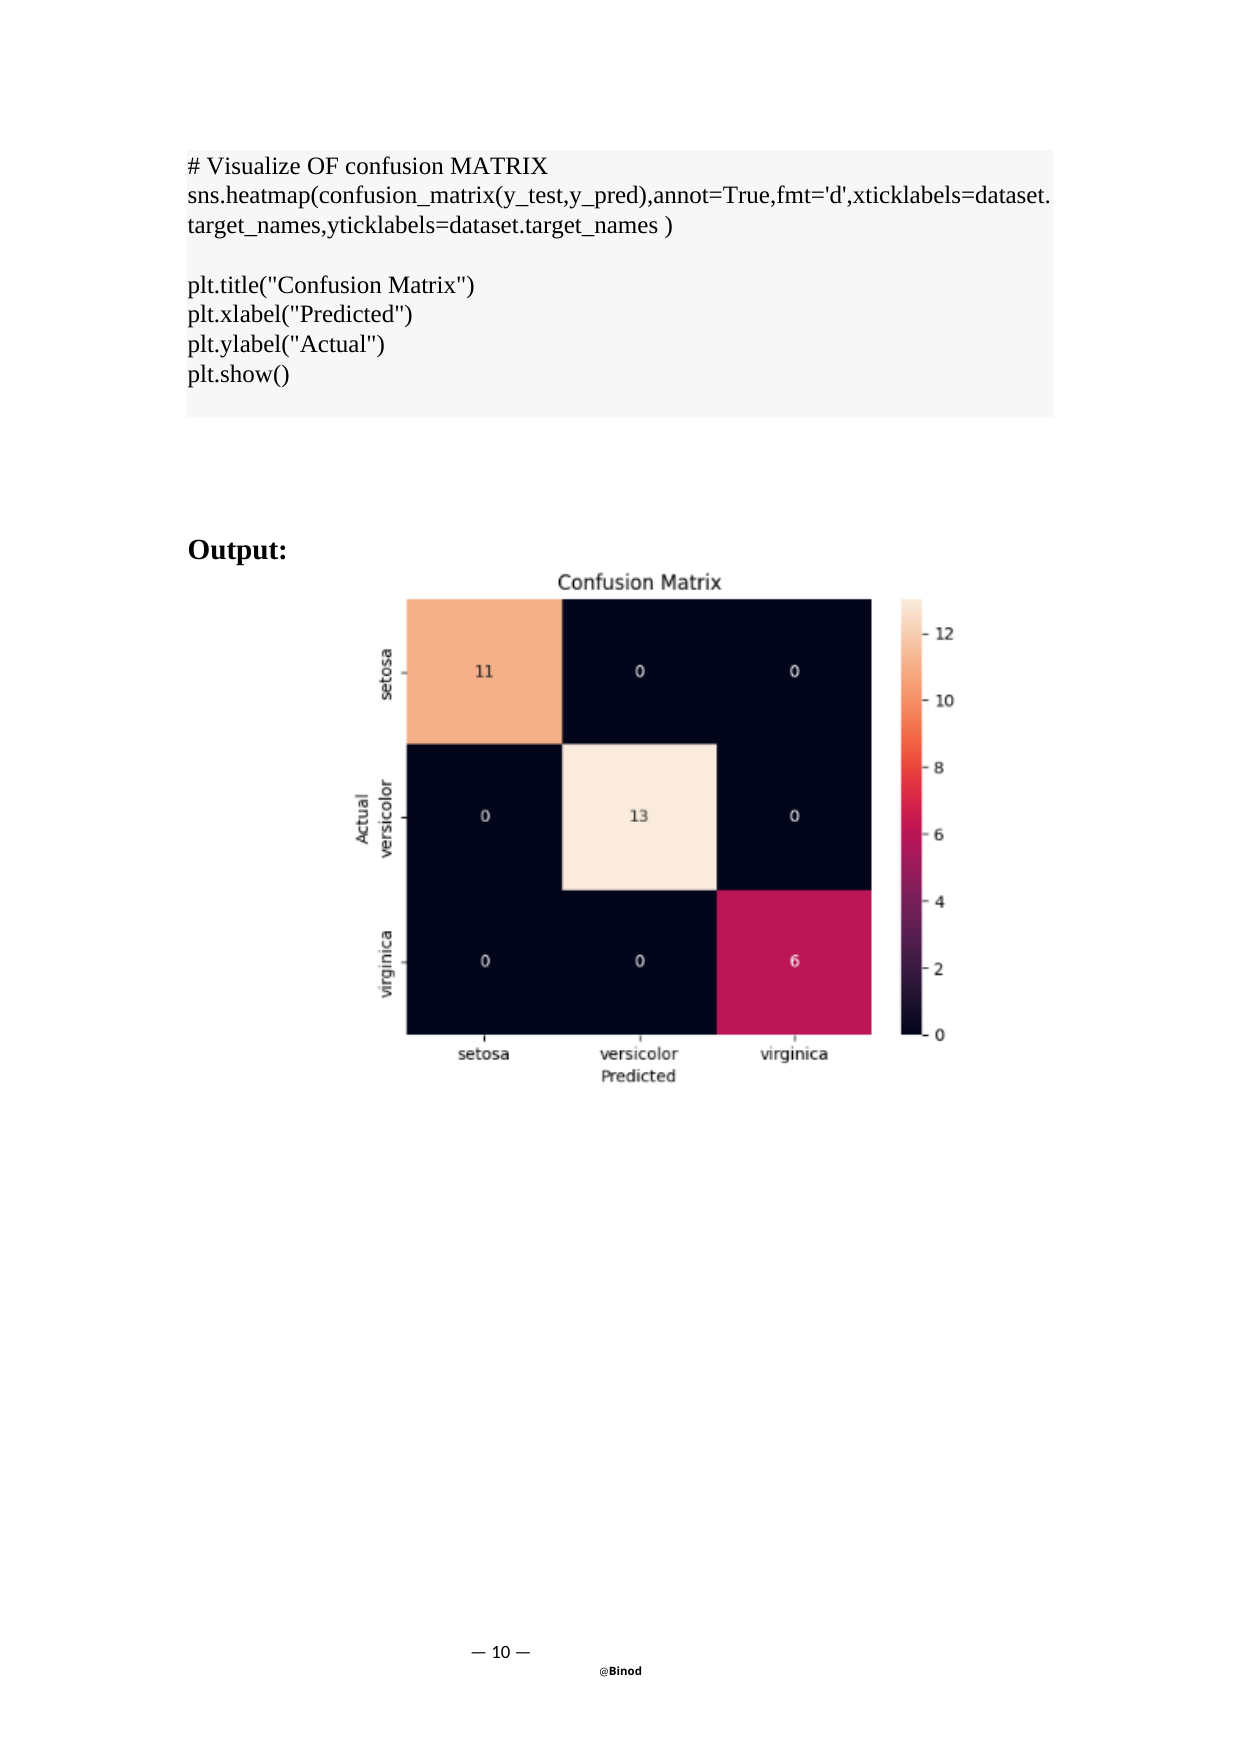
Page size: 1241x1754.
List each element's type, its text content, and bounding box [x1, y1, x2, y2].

text plt.title("Confusion Matrix") [187, 269, 1053, 298]
text plt.show() [187, 358, 1053, 387]
text plt.ylabel("Actual") [187, 328, 1053, 358]
text sns.heatmap(confusion_matrix(y_test,y_pred),annot=True,fmt='d',xticklabels=dataset.target_names,yticklabels=dataset.target_names ) [187, 180, 1053, 239]
text plt.xlabel("Predicted") [187, 298, 1053, 328]
text # Visualize OF confusion MATRIX [187, 150, 1053, 180]
text Output: [187, 532, 1053, 566]
picture [351, 566, 1000, 1107]
